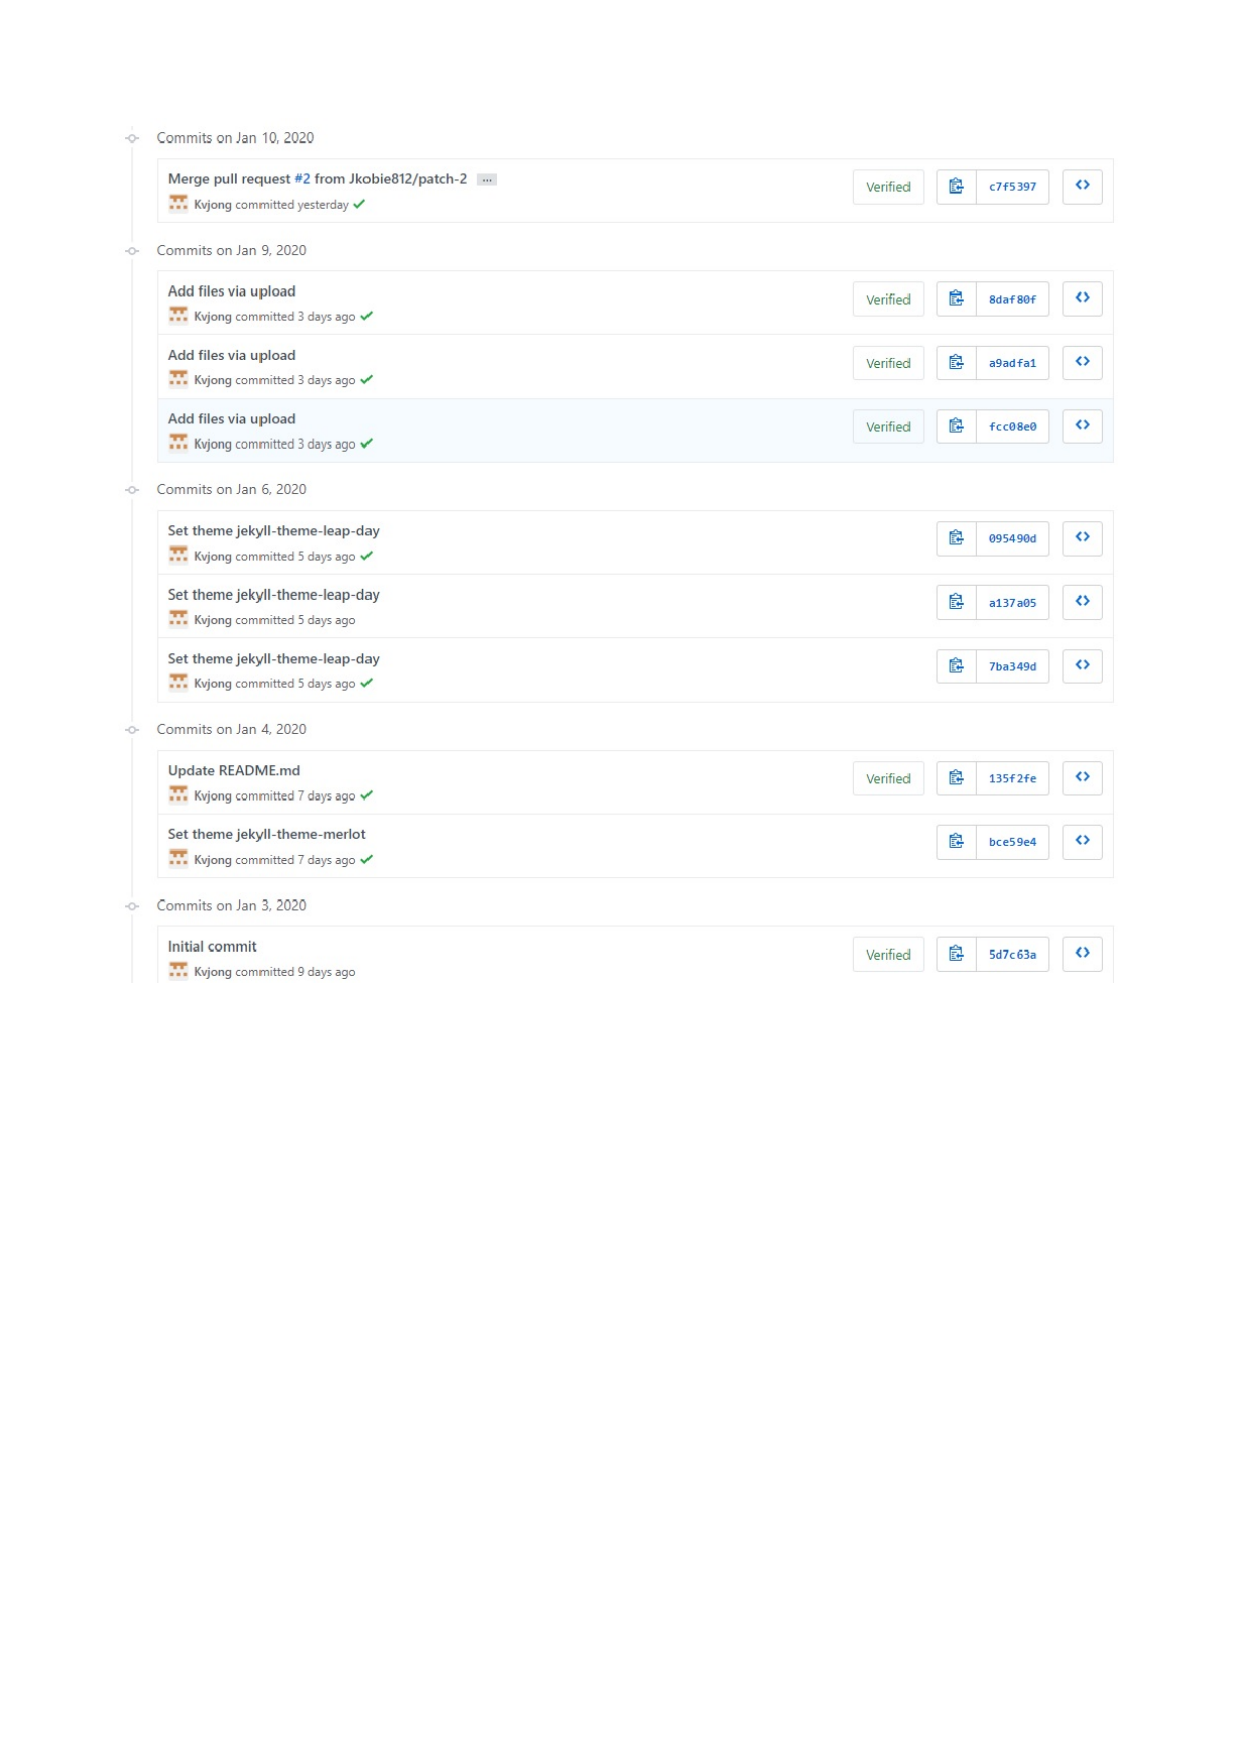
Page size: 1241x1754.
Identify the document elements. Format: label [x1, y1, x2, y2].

picture [118, 118, 1123, 983]
